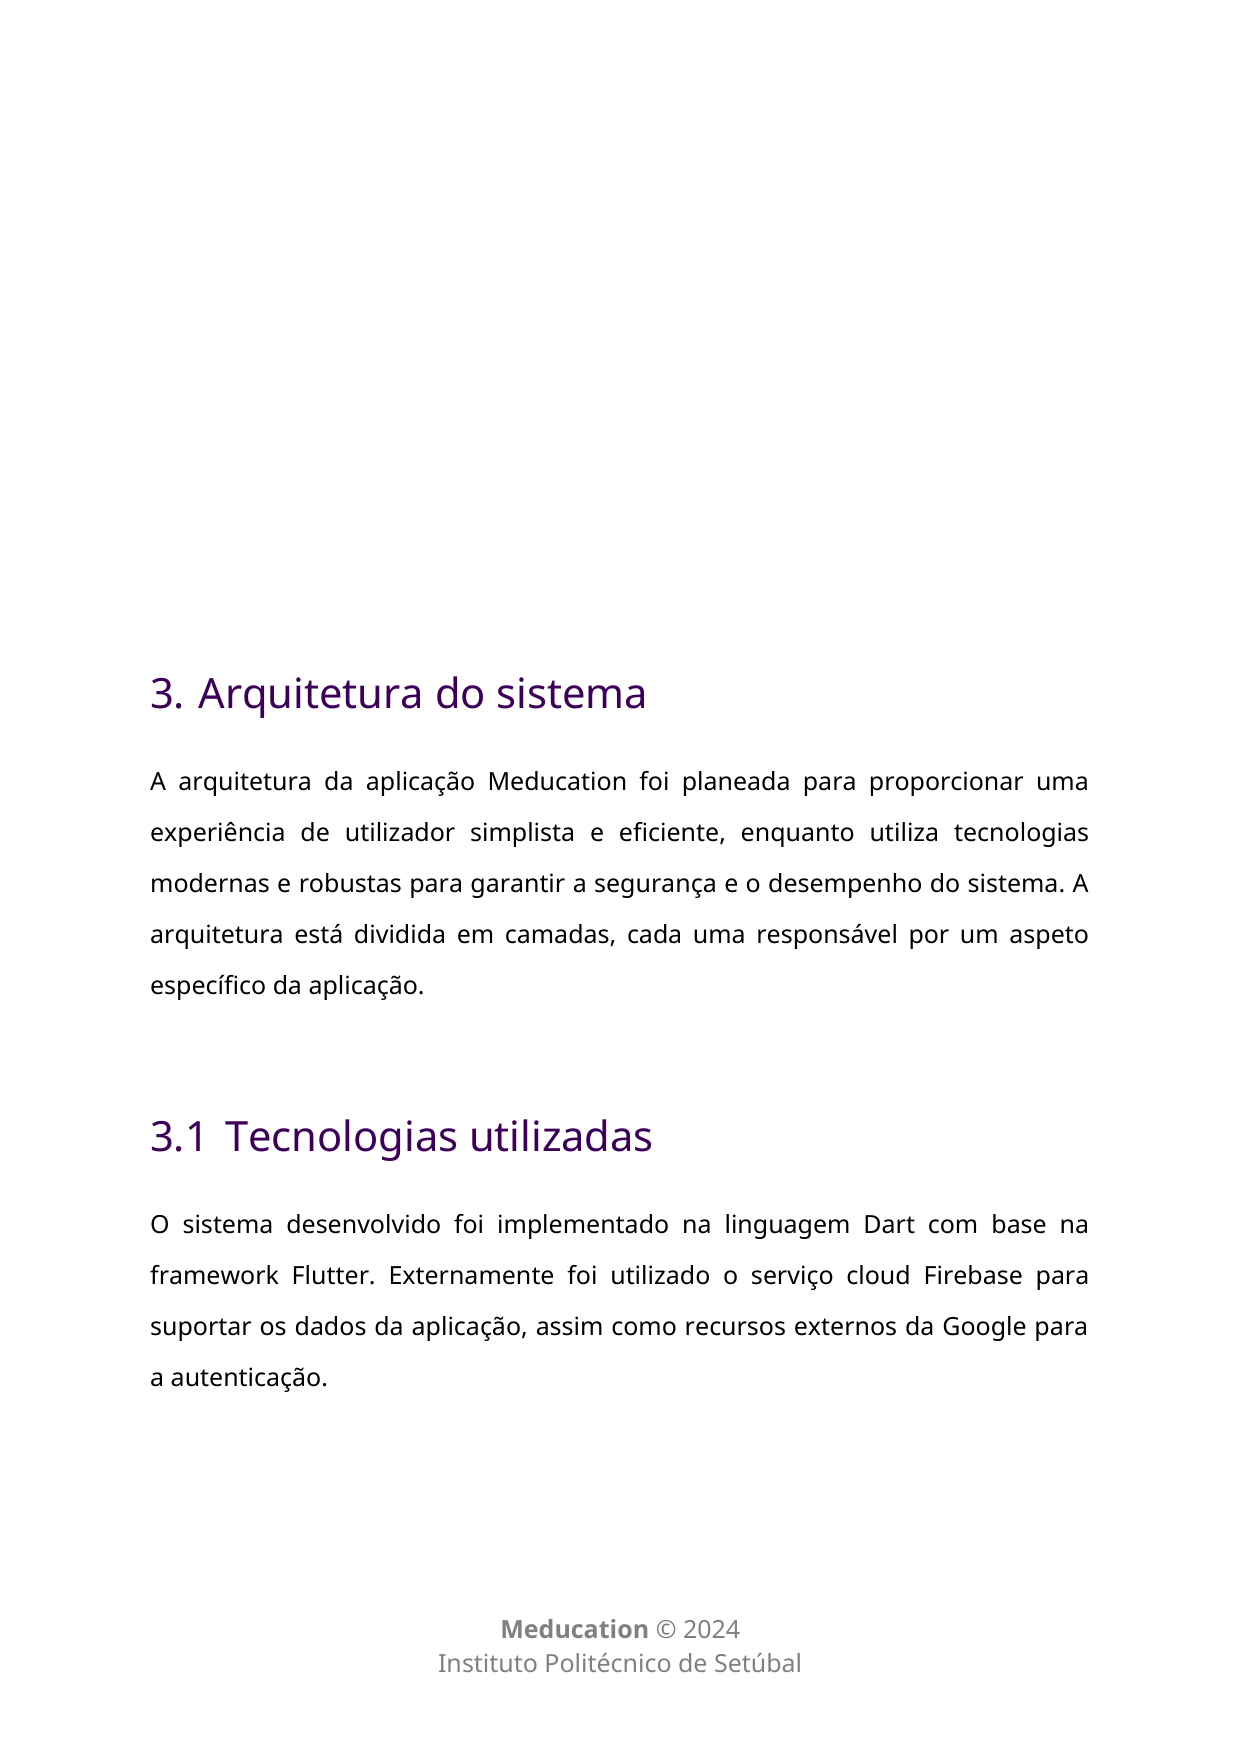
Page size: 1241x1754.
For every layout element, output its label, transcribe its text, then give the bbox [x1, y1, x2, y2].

text A arquitetura da aplicação Meducation foi planeada para proporcionar uma experiência de utilizador simplista e eficiente, enquanto utiliza tecnologias modernas e robustas para garantir a segurança e o desempenho do sistema. A arquitetura está dividida em camadas, cada uma responsável por um aspeto específico da aplicação. [150, 763, 1090, 1002]
subtitle Arquitetura do sistema [150, 664, 1090, 721]
subtitle Tecnologias utilizadas [150, 1107, 1090, 1164]
text O sistema desenvolvido foi implementado na linguagem Dart com base na framework Flutter. Externamente foi utilizado o serviço cloud Firebase para suportar os dados da aplicação, assim como recursos externos da Google para a autenticação. [150, 1206, 1090, 1394]
